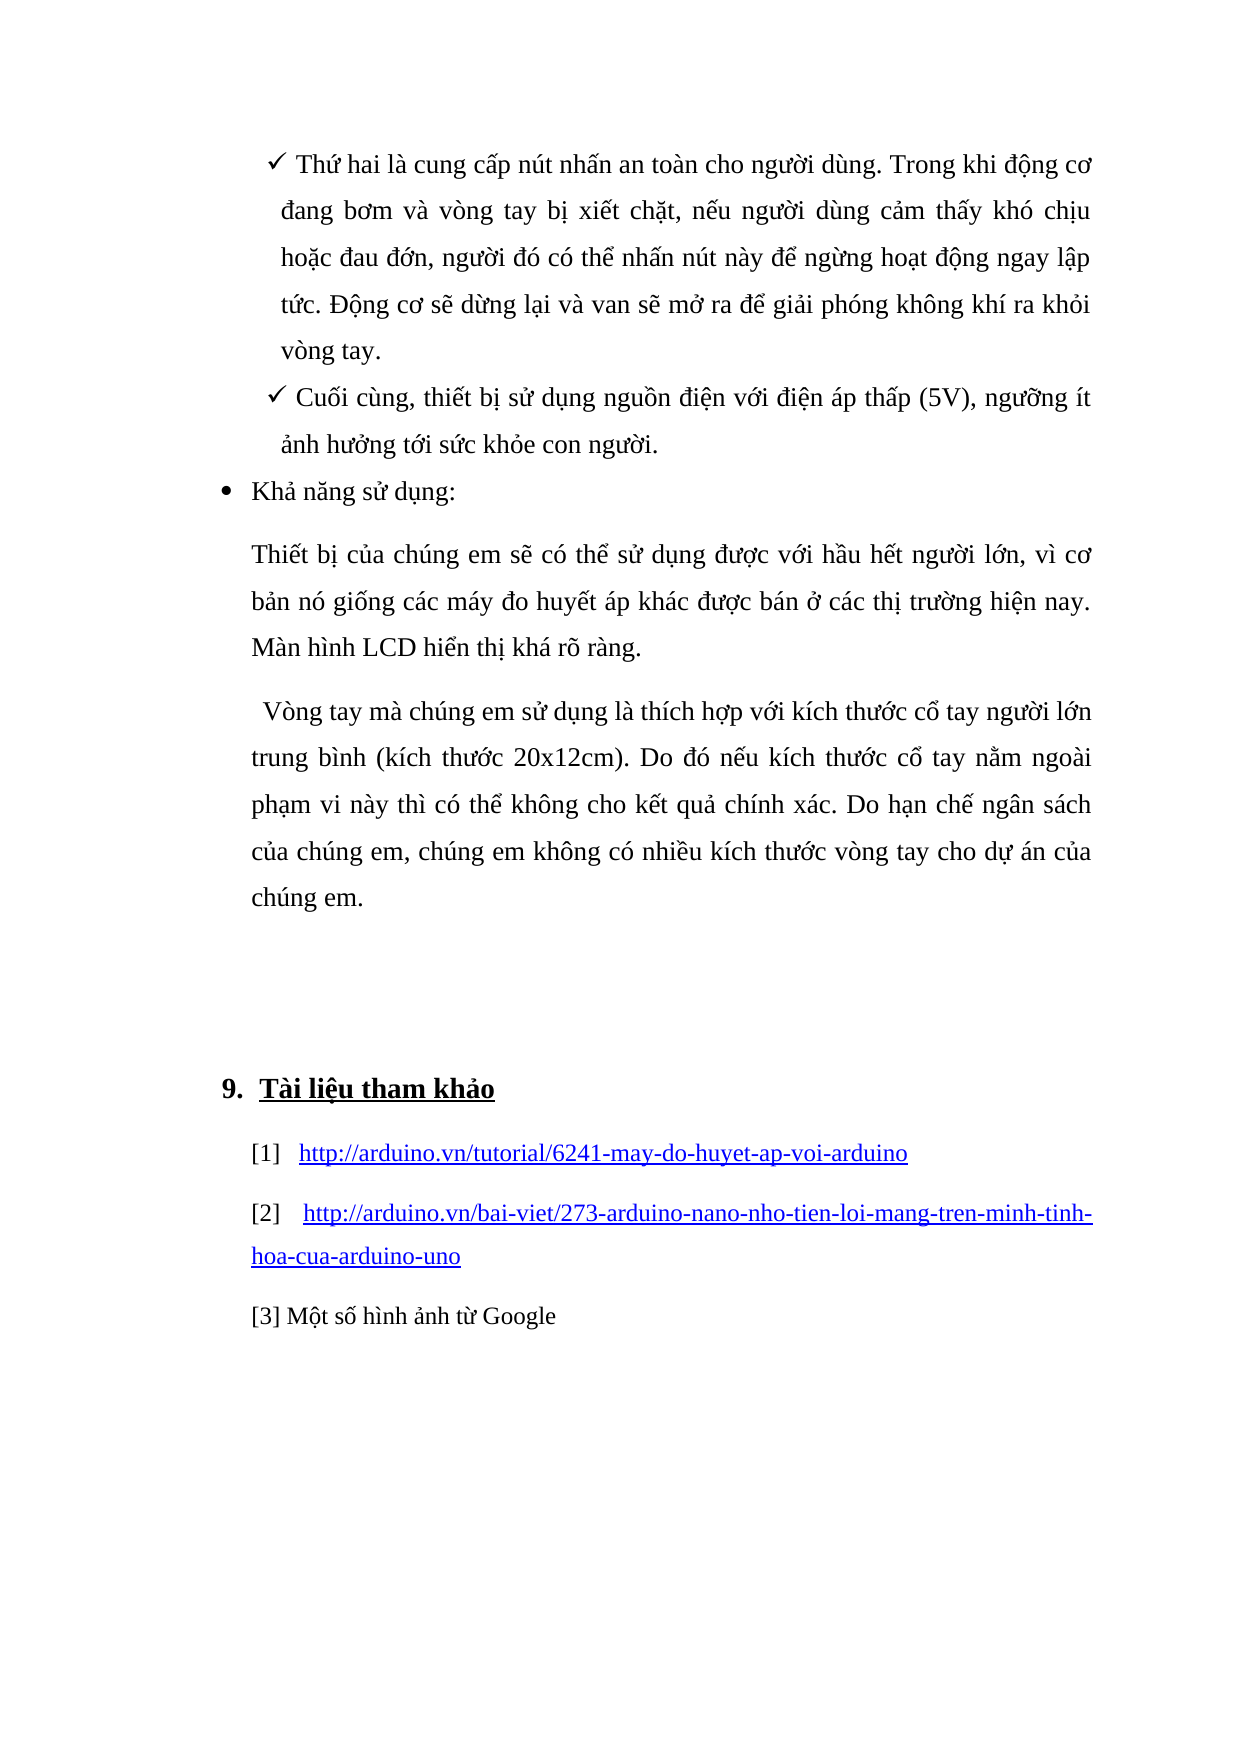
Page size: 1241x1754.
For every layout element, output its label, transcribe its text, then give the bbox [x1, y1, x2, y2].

text [1] http://arduino.vn/tutorial/6241-may-do-huyet-ap-voi-arduino [251, 1138, 1092, 1167]
text [3] Một số hình ảnh từ Google [236, 1301, 1092, 1330]
list Tài liệu tham khảo [222, 1071, 1092, 1105]
list Thứ hai là cung cấp nút nhấn an toàn cho người dùng. Trong khi động cơ đang bơm và vòng tay bị xiết chặt, nếu người dùng cảm thấy khó chịu hoặc đau đớn, người đó có thể nhấn nút này để ngừng hoạt động ngay lập tức. Động cơ sẽ dừng lại và van sẽ mở ra để giải phóng không khí ra khỏi vòng tay. [266, 148, 1092, 366]
text [2] http://arduino.vn/bai-viet/273-arduino-nano-nho-tien-loi-mang-tren-minh-tinh-hoa-cua-arduino-uno [251, 1198, 1092, 1270]
list Khả năng sử dụng: [222, 474, 1092, 506]
text Thiết bị của chúng em sẽ có thể sử dụng được với hầu hết người lớn, vì cơ bản nó giống các máy đo huyết áp khác được bán ở các thị trường hiện nay. Màn hình LCD hiển thị khá rõ ràng. [251, 538, 1092, 663]
list Cuối cùng, thiết bị sử dụng nguồn điện với điện áp thấp (5V), ngưỡng ít ảnh hưởng tới sức khỏe con người. [266, 381, 1092, 459]
text Vòng tay mà chúng em sử dụng là thích hợp với kích thước cổ tay người lớn trung bình (kích thước 20x12cm). Do đó nếu kích thước cổ tay nằm ngoài phạm vi này thì có thể không cho kết quả chính xác. Do hạn chế ngân sách của chúng em, chúng em không có nhiều kích thước vòng tay cho dự án của chúng em. [222, 695, 1092, 913]
